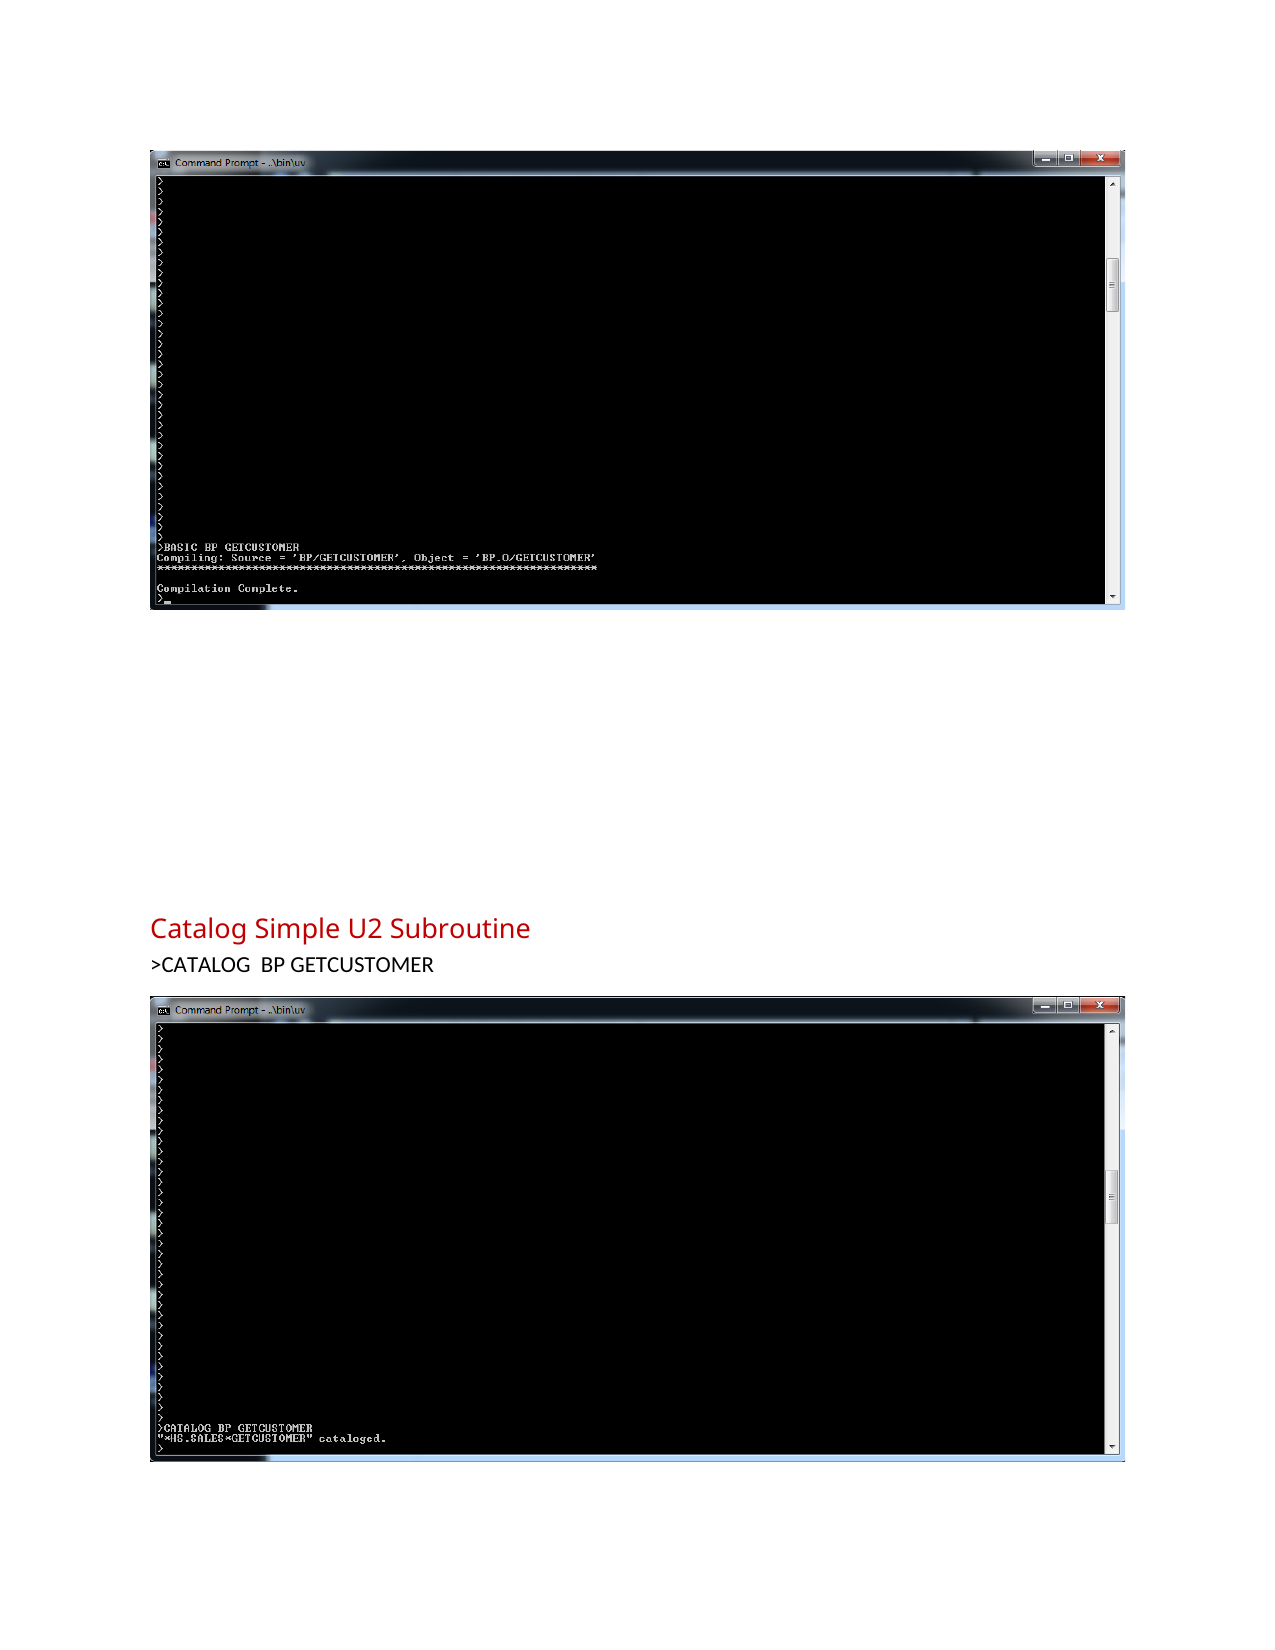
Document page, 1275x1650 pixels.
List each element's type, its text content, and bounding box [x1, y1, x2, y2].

picture [150, 150, 1125, 610]
subtitle Catalog Simple U2 Subroutine [150, 910, 1125, 947]
text >CATALOG BP GETCUSTOMER [150, 950, 1125, 978]
picture [150, 996, 1125, 1462]
